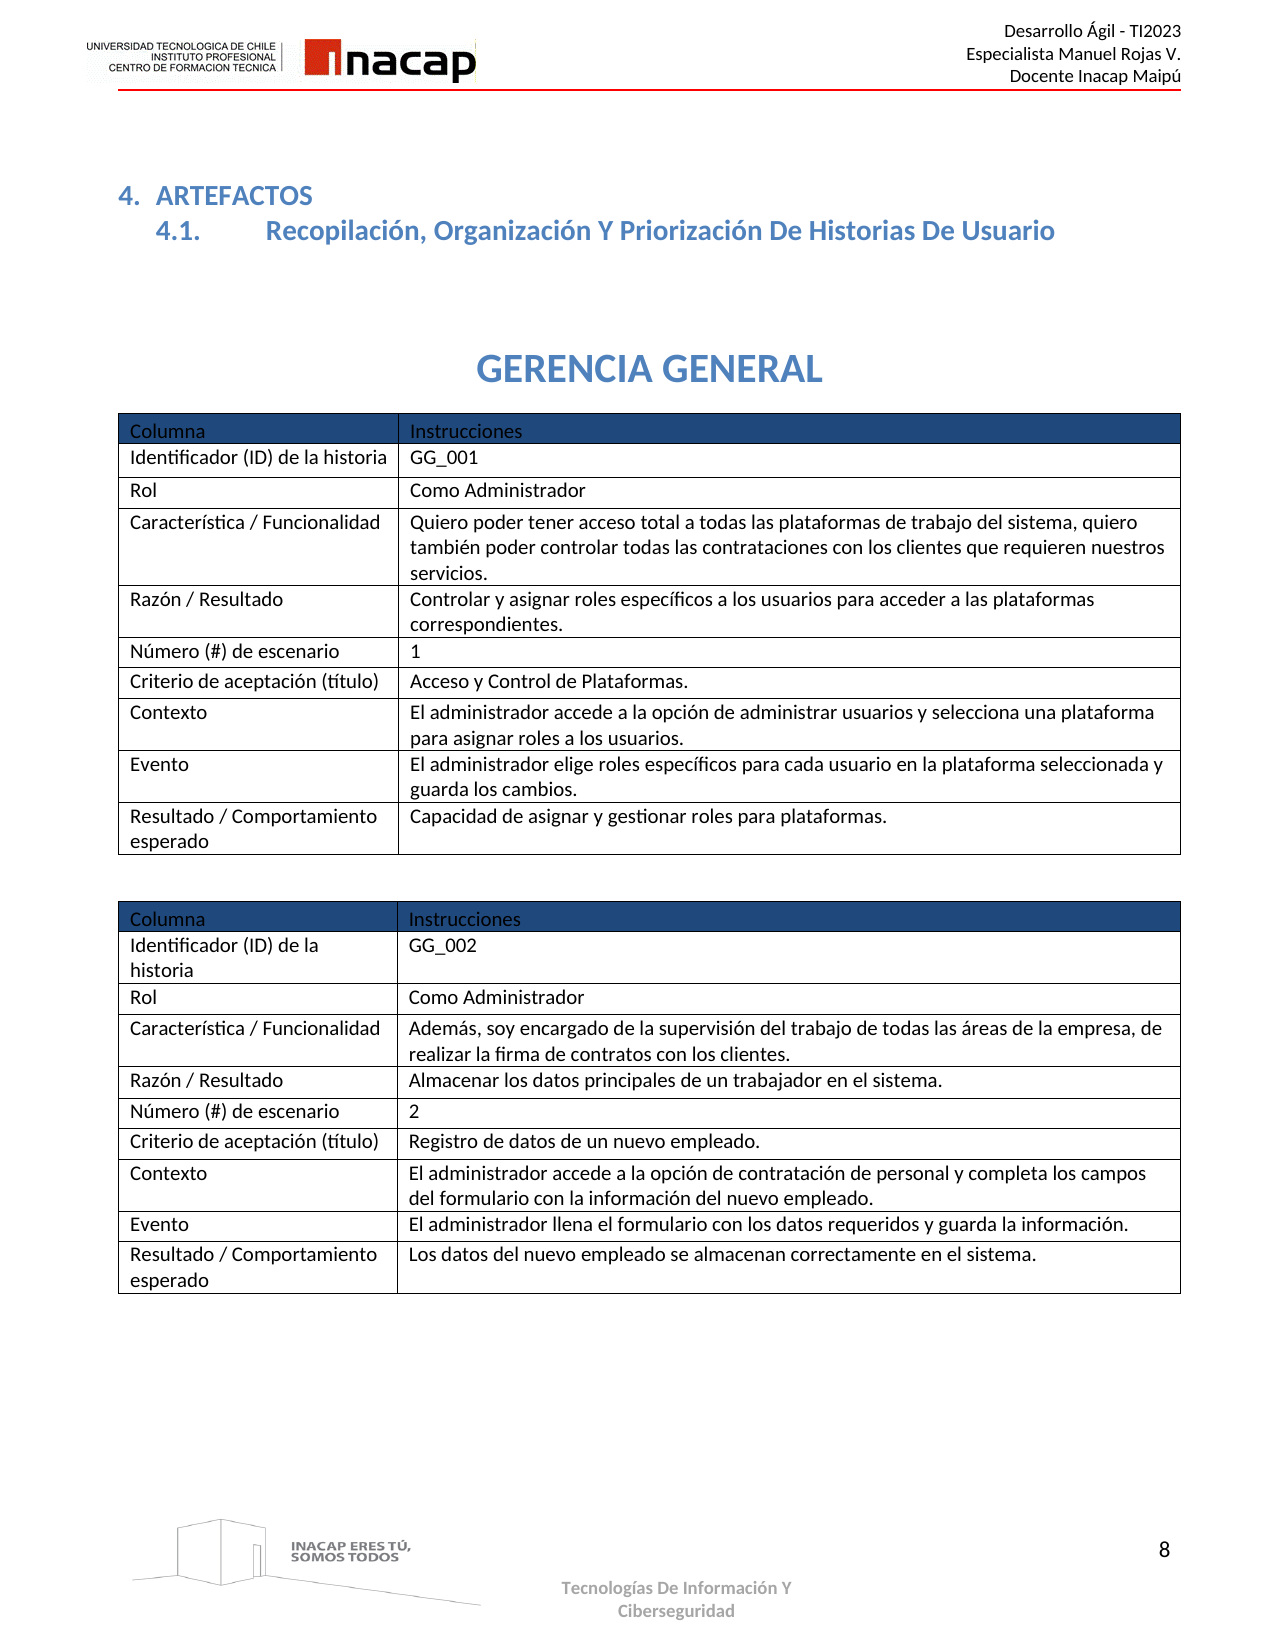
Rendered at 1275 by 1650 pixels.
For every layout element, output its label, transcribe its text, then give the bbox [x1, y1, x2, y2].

picture [129, 1507, 482, 1611]
table_cell Característica / Funcionalidad [119, 1015, 397, 1066]
table_cell Razón / Resultado [119, 1067, 397, 1097]
table_cell Criterio de aceptación (título) [119, 1129, 397, 1159]
table_cell Almacenar los datos principales de un trabajador en el sistema. [398, 1067, 1180, 1097]
table_cell Resultado / Comportamiento esperado [119, 1242, 397, 1292]
table_cell Evento [119, 1212, 397, 1241]
table_header Columna [119, 414, 398, 443]
table_cell Controlar y asignar roles específicos a los usuarios para acceder a las plataformas correspondientes. [399, 586, 1180, 637]
table_cell Número (#) de escenario [119, 1099, 397, 1127]
table_cell Contexto [119, 699, 398, 750]
list ARTEFACTOS [118, 177, 1181, 212]
table_cell El administrador accede a la opción de contratación de personal y completa los campos del formulario con la información del nuevo empleado. [398, 1160, 1180, 1211]
text GERENCIA GENERAL [118, 342, 1181, 393]
table_cell Capacidad de asignar y gestionar roles para plataformas. [399, 803, 1180, 854]
table_cell El administrador accede a la opción de administrar usuarios y selecciona una plataforma para asignar roles a los usuarios. [399, 699, 1180, 750]
table_cell Como Administrador [399, 478, 1180, 508]
table_cell Identificador (ID) de la historia [119, 932, 397, 983]
table_cell Además, soy encargado de la supervisión del trabajo de todas las áreas de la empresa, de realizar la firma de contratos con los clientes. [398, 1015, 1180, 1066]
table_cell Razón / Resultado [119, 586, 398, 637]
table_cell Número (#) de escenario [119, 638, 398, 667]
list Recopilación, Organización Y Priorización De Historias De Usuario [156, 212, 1181, 248]
table_cell Característica / Funcionalidad [119, 509, 398, 585]
table_header Instrucciones [398, 902, 1180, 931]
table_cell Resultado / Comportamiento esperado [119, 803, 398, 854]
table_cell Como Administrador [398, 984, 1180, 1014]
table_cell 2 [398, 1099, 1180, 1127]
table_cell Rol [119, 478, 398, 508]
table_header Instrucciones [399, 414, 1180, 443]
table_cell GG_001 [399, 444, 1180, 477]
table_cell Rol [119, 984, 397, 1014]
table_cell El administrador llena el formulario con los datos requeridos y guarda la información. [398, 1212, 1180, 1241]
table_cell El administrador elige roles específicos para cada usuario en la plataforma seleccionada y guarda los cambios. [399, 751, 1180, 802]
table_header Columna [119, 902, 397, 931]
picture [75, 24, 488, 104]
table_cell Registro de datos de un nuevo empleado. [398, 1129, 1180, 1159]
table_cell Criterio de aceptación (título) [119, 668, 398, 698]
table_cell Evento [119, 751, 398, 802]
table_cell Identificador (ID) de la historia [119, 444, 398, 477]
table_cell Contexto [119, 1160, 397, 1211]
table_cell Acceso y Control de Plataformas. [399, 668, 1180, 698]
table_cell Los datos del nuevo empleado se almacenan correctamente en el sistema. [398, 1242, 1180, 1292]
table_cell Quiero poder tener acceso total a todas las plataformas de trabajo del sistema, quiero también poder controlar todas las contrataciones con los clientes que requieren nuestros servicios. [399, 509, 1180, 585]
table_cell GG_002 [398, 932, 1180, 983]
table_cell 1 [399, 638, 1180, 667]
